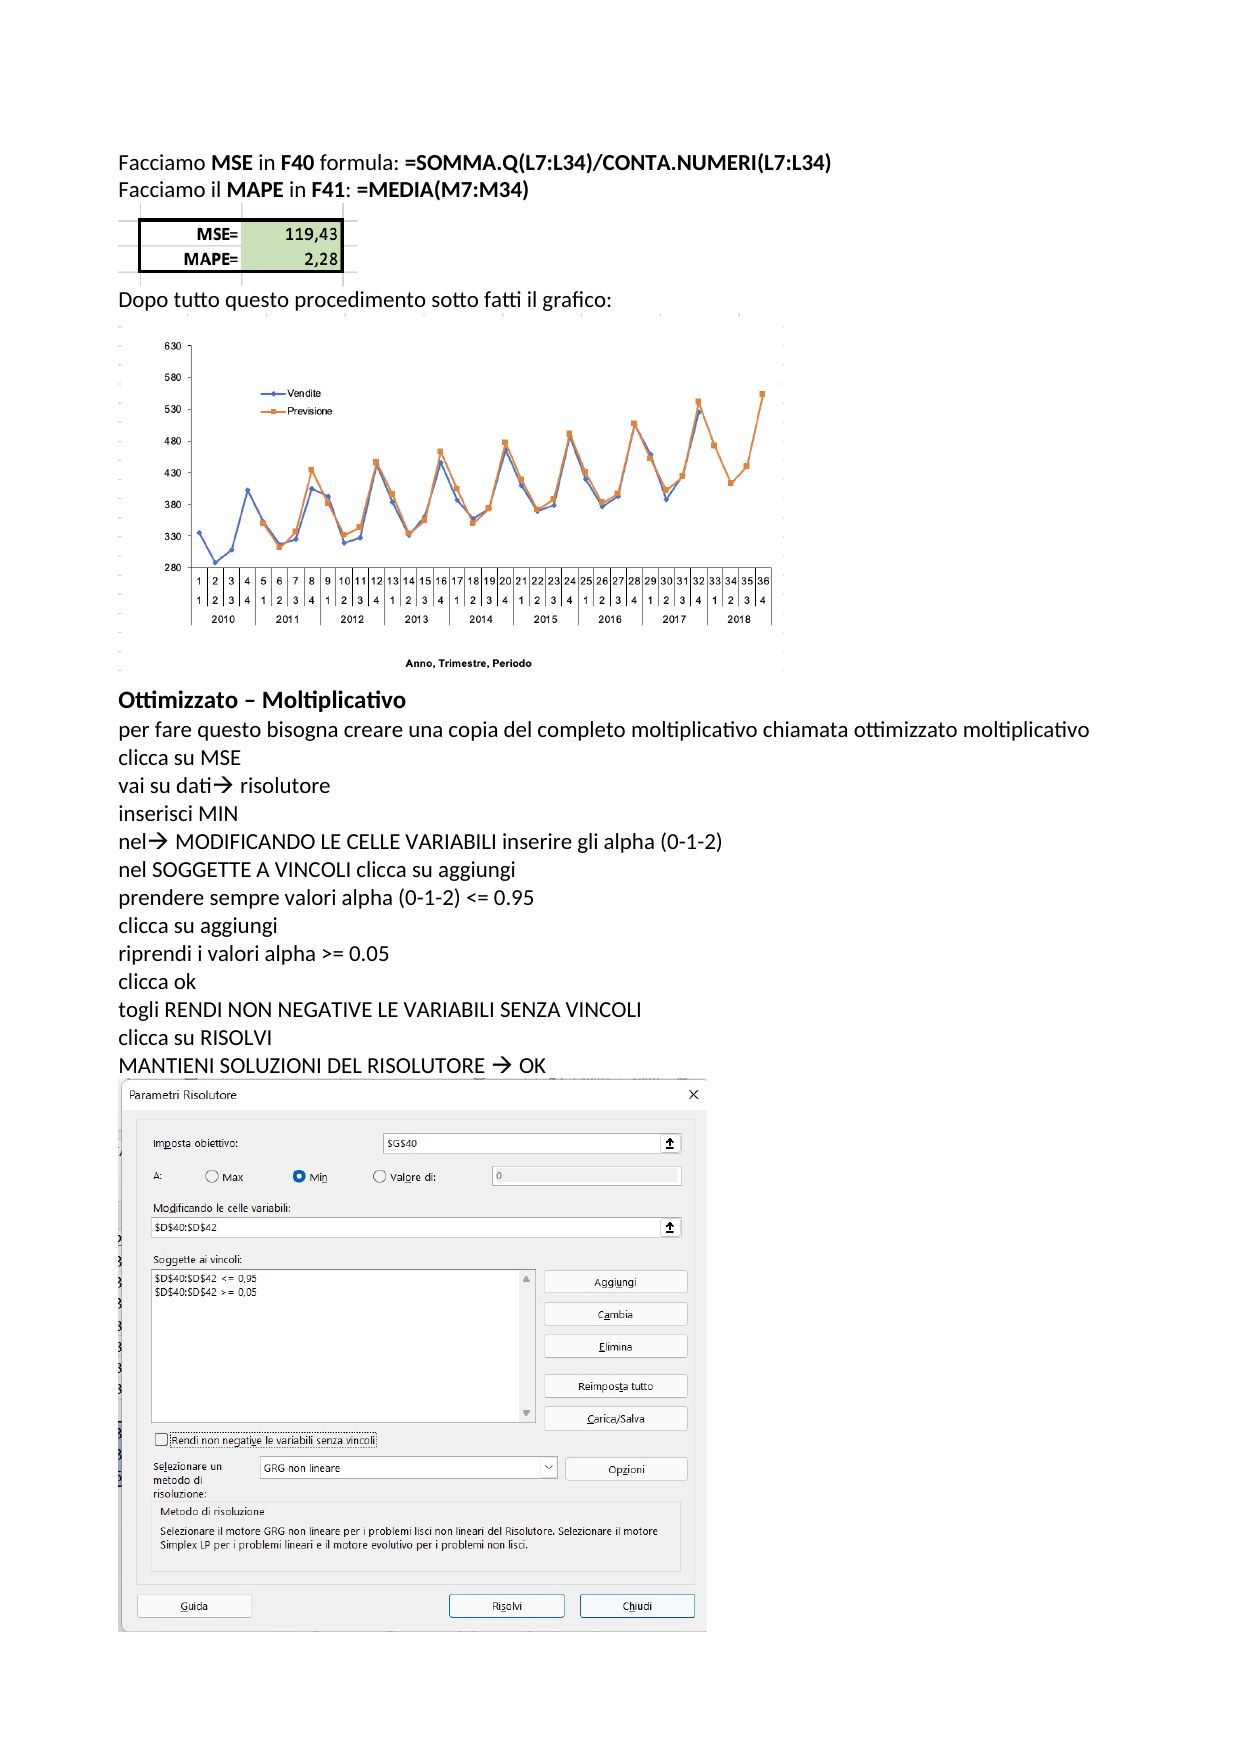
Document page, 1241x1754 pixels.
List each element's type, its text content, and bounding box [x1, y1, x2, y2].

text Dopo tutto questo procedimento sotto fatti il grafico: [118, 285, 1122, 313]
text Facciamo il MAPE in F41: =MEDIA(M7:M34) [118, 176, 1122, 204]
text prendere sempre valori alpha (0-1-2) <= 0.95 [118, 883, 1122, 911]
picture [118, 313, 784, 685]
picture [118, 1078, 707, 1632]
text Facciamo MSE in F40 formula: =SOMMA.Q(L7:L34)/CONTA.NUMERI(L7:L34) [118, 148, 1122, 176]
text per fare questo bisogna creare una copia del completo moltiplicativo chiamata ottimizzato moltiplicativo [118, 715, 1122, 743]
text clicca su RISOLVI [118, 1023, 1122, 1051]
text togli RENDI NON NEGATIVE LE VARIABILI SENZA VINCOLI [118, 995, 1122, 1023]
picture [118, 203, 358, 286]
text riprendi i valori alpha >= 0.05 [118, 939, 1122, 967]
text vai su dati risolutore [118, 771, 1122, 799]
text clicca su MSE [118, 743, 1122, 771]
text clicca su aggiungi [118, 911, 1122, 939]
text MANTIENI SOLUZIONI DEL RISOLUTORE OK [118, 1051, 1122, 1079]
text nel SOGGETTE A VINCOLI clicca su aggiungi [118, 855, 1122, 883]
text nel MODIFICANDO LE CELLE VARIABILI inserire gli alpha (0-1-2) [118, 827, 1122, 855]
text clicca ok [118, 967, 1122, 995]
text inserisci MIN [118, 799, 1122, 827]
text Ottimizzato – Moltiplicativo [118, 684, 1122, 715]
